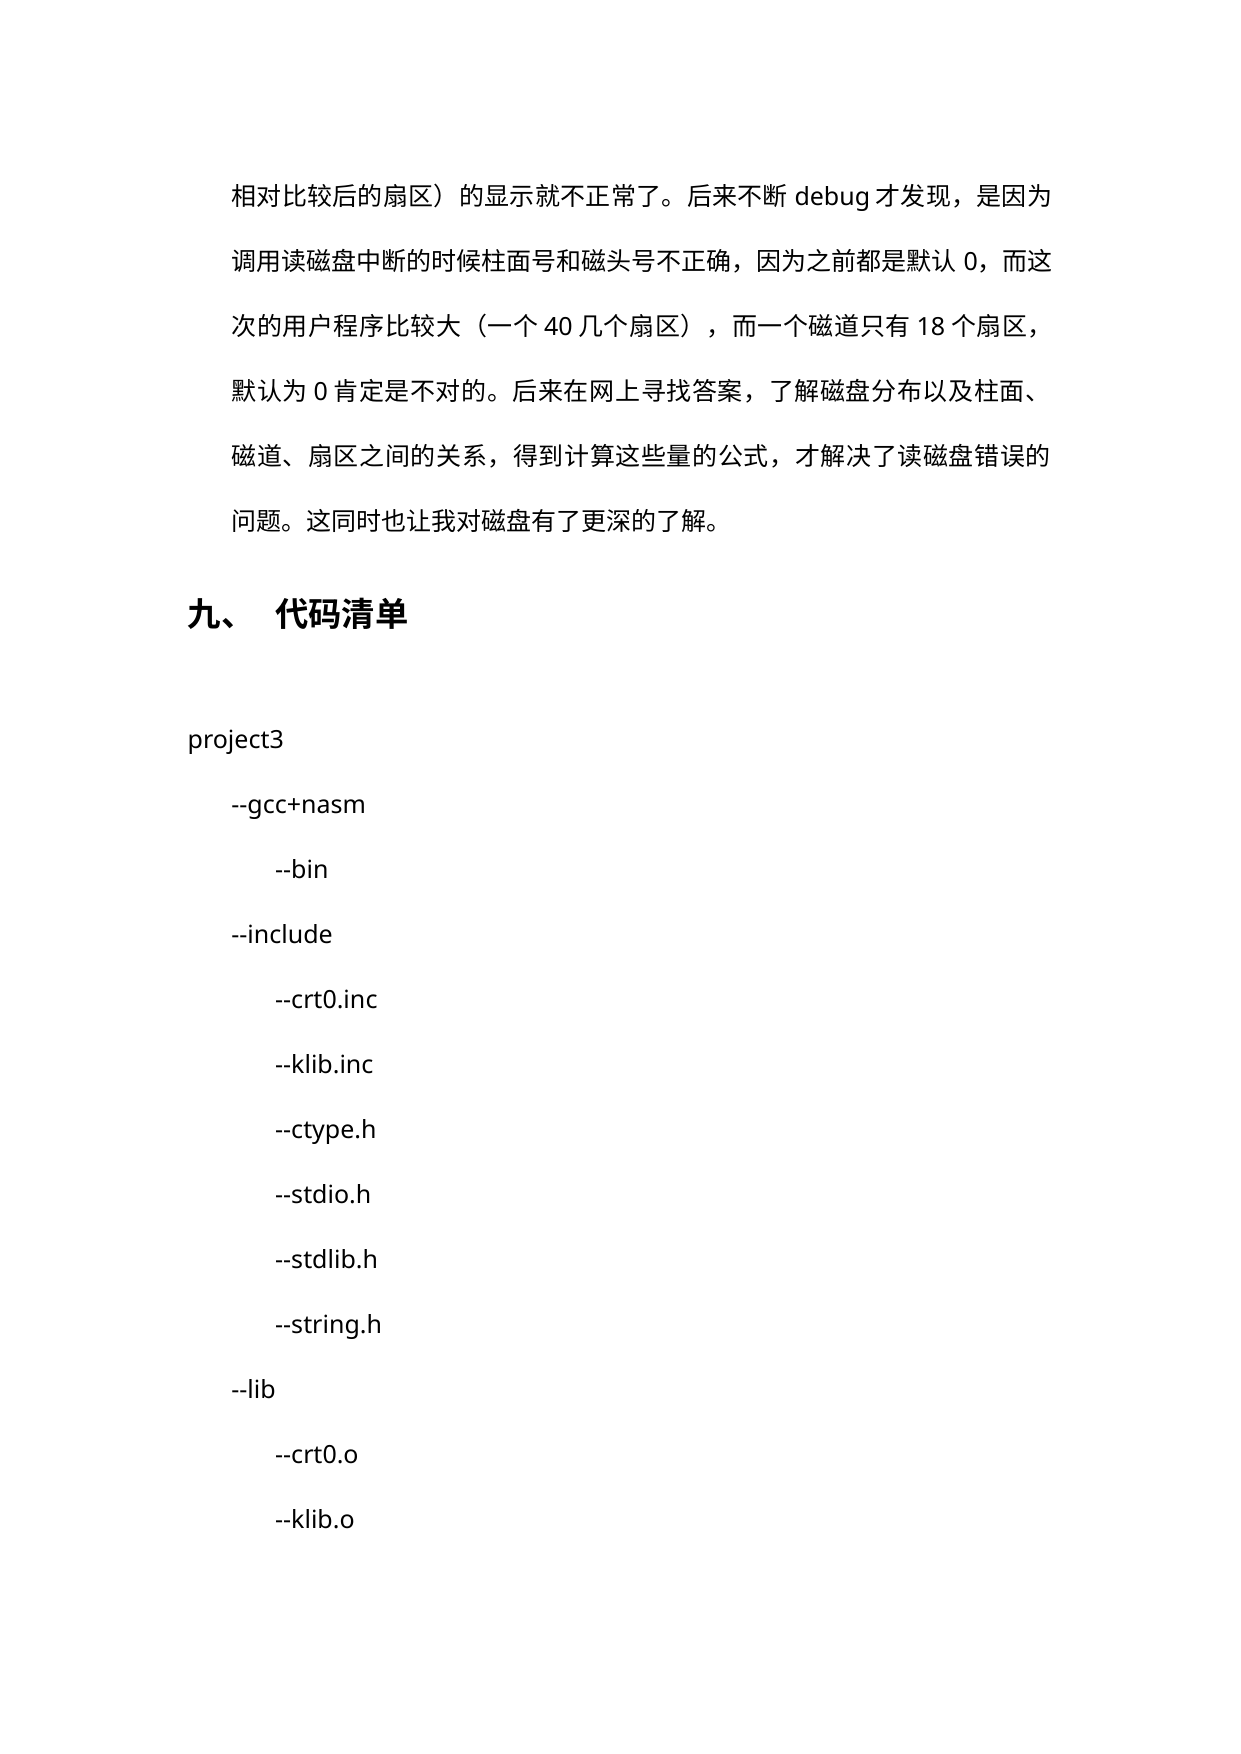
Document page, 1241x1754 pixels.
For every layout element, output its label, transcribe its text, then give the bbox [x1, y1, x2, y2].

text --crt0.o [187, 1421, 1053, 1486]
text project3 [187, 706, 1053, 771]
text --klib.o [187, 1486, 1053, 1551]
text --gcc+nasm [187, 771, 1053, 836]
text --bin [187, 836, 1053, 901]
subtitle 代码清单 [187, 579, 1053, 644]
text --klib.inc [187, 1031, 1053, 1096]
text --string.h [187, 1291, 1053, 1356]
text --crt0.inc [187, 966, 1053, 1031]
text --include [187, 901, 1053, 966]
text --stdlib.h [187, 1226, 1053, 1291]
text --lib [187, 1356, 1053, 1421]
text --ctype.h [187, 1096, 1053, 1161]
text --stdio.h [187, 1161, 1053, 1226]
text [231, 162, 1053, 552]
